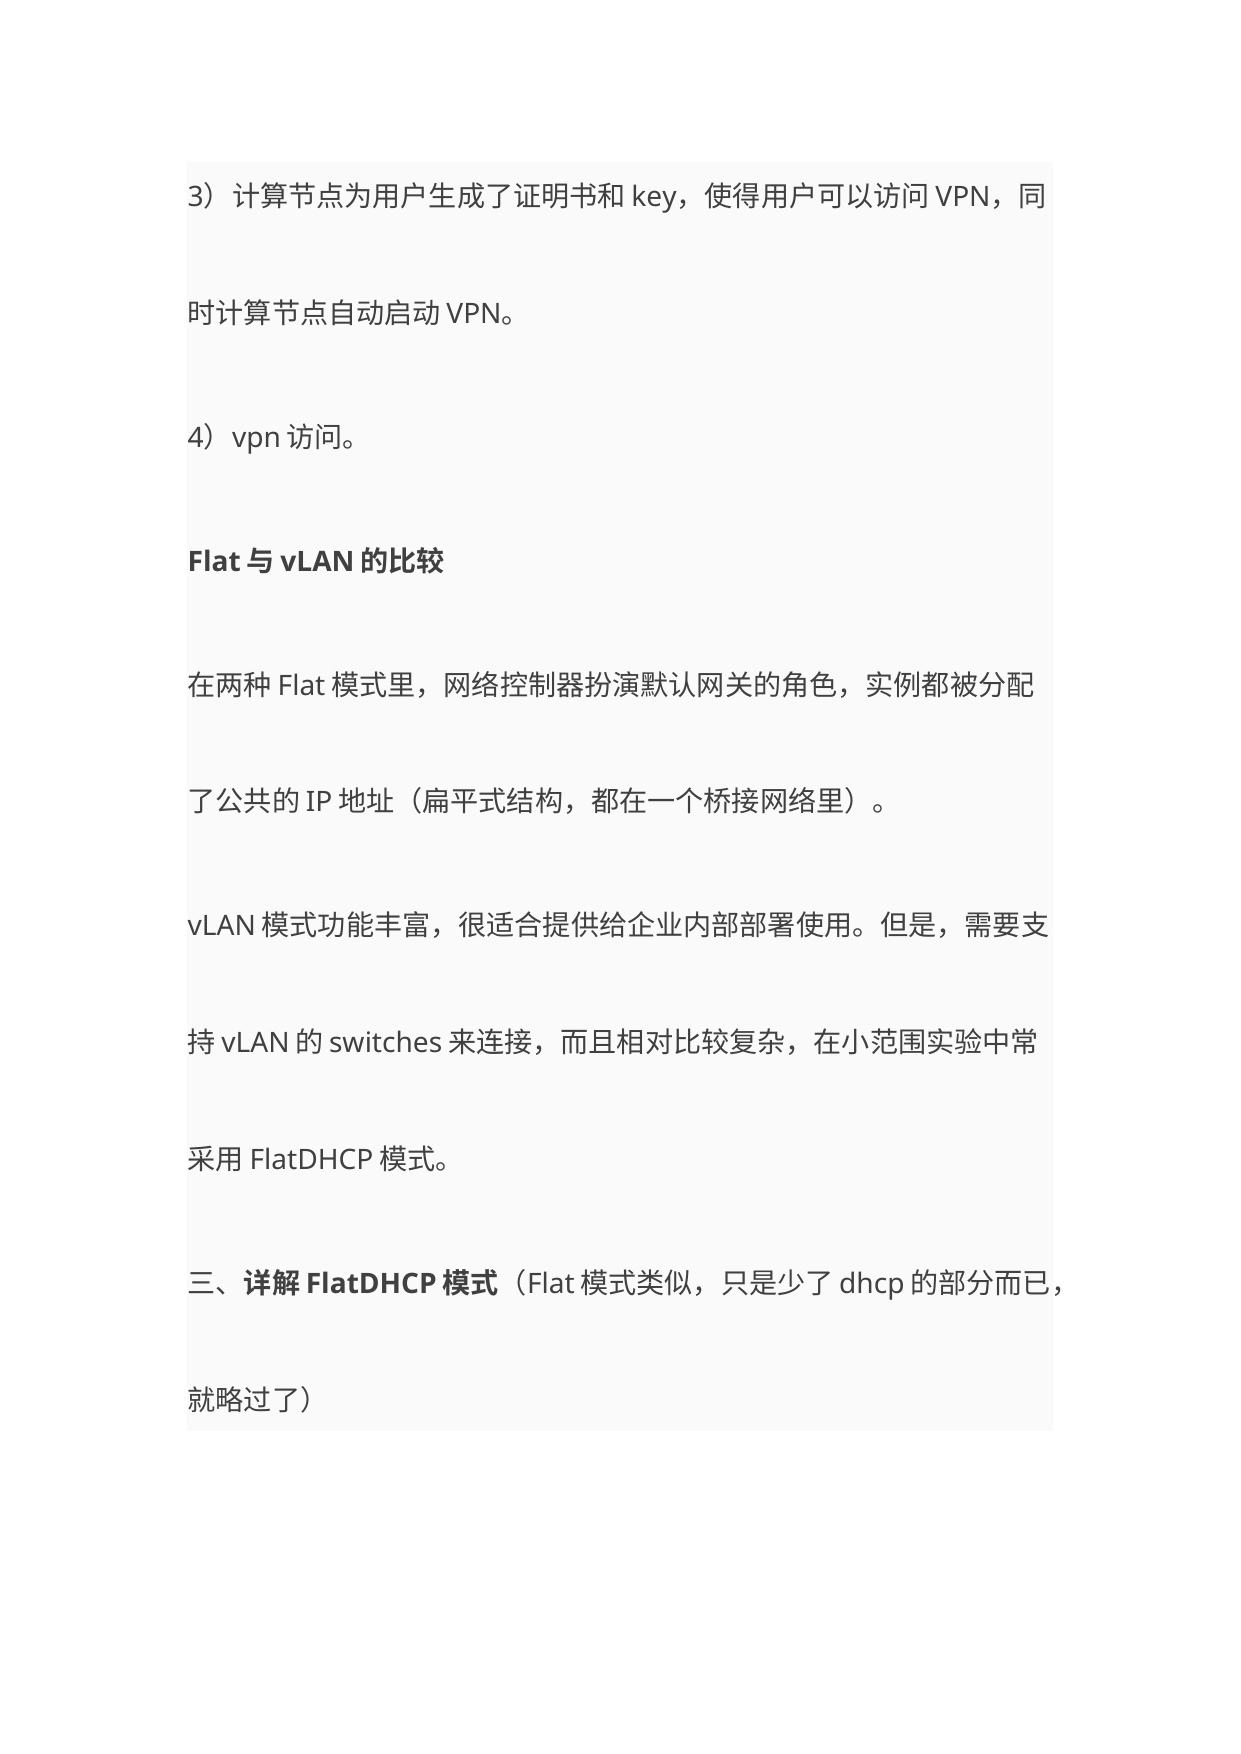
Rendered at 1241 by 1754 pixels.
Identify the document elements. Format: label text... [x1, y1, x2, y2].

text Flat与vLAN的比较 [187, 526, 1053, 591]
text 4）vpn访问。 [187, 403, 1053, 468]
text vLAN模式功能丰富，很适合提供给企业内部部署使用。但是，需要支持vLAN的switches来连接，而且相对比较复杂，在小范围实验中常采用FlatDHCP模式。 [187, 891, 1053, 1190]
text 三、详解FlatDHCP模式（Flat模式类似，只是少了dhcp的部分而已，就略过了） [187, 1249, 1053, 1431]
text 3）计算节点为用户生成了证明书和key，使得用户可以访问VPN，同时计算节点自动启动VPN。 [187, 162, 1053, 344]
text 在两种Flat模式里，网络控制器扮演默认网关的角色，实例都被分配了公共的IP地址（扁平式结构，都在一个桥接网络里）。 [187, 650, 1053, 832]
